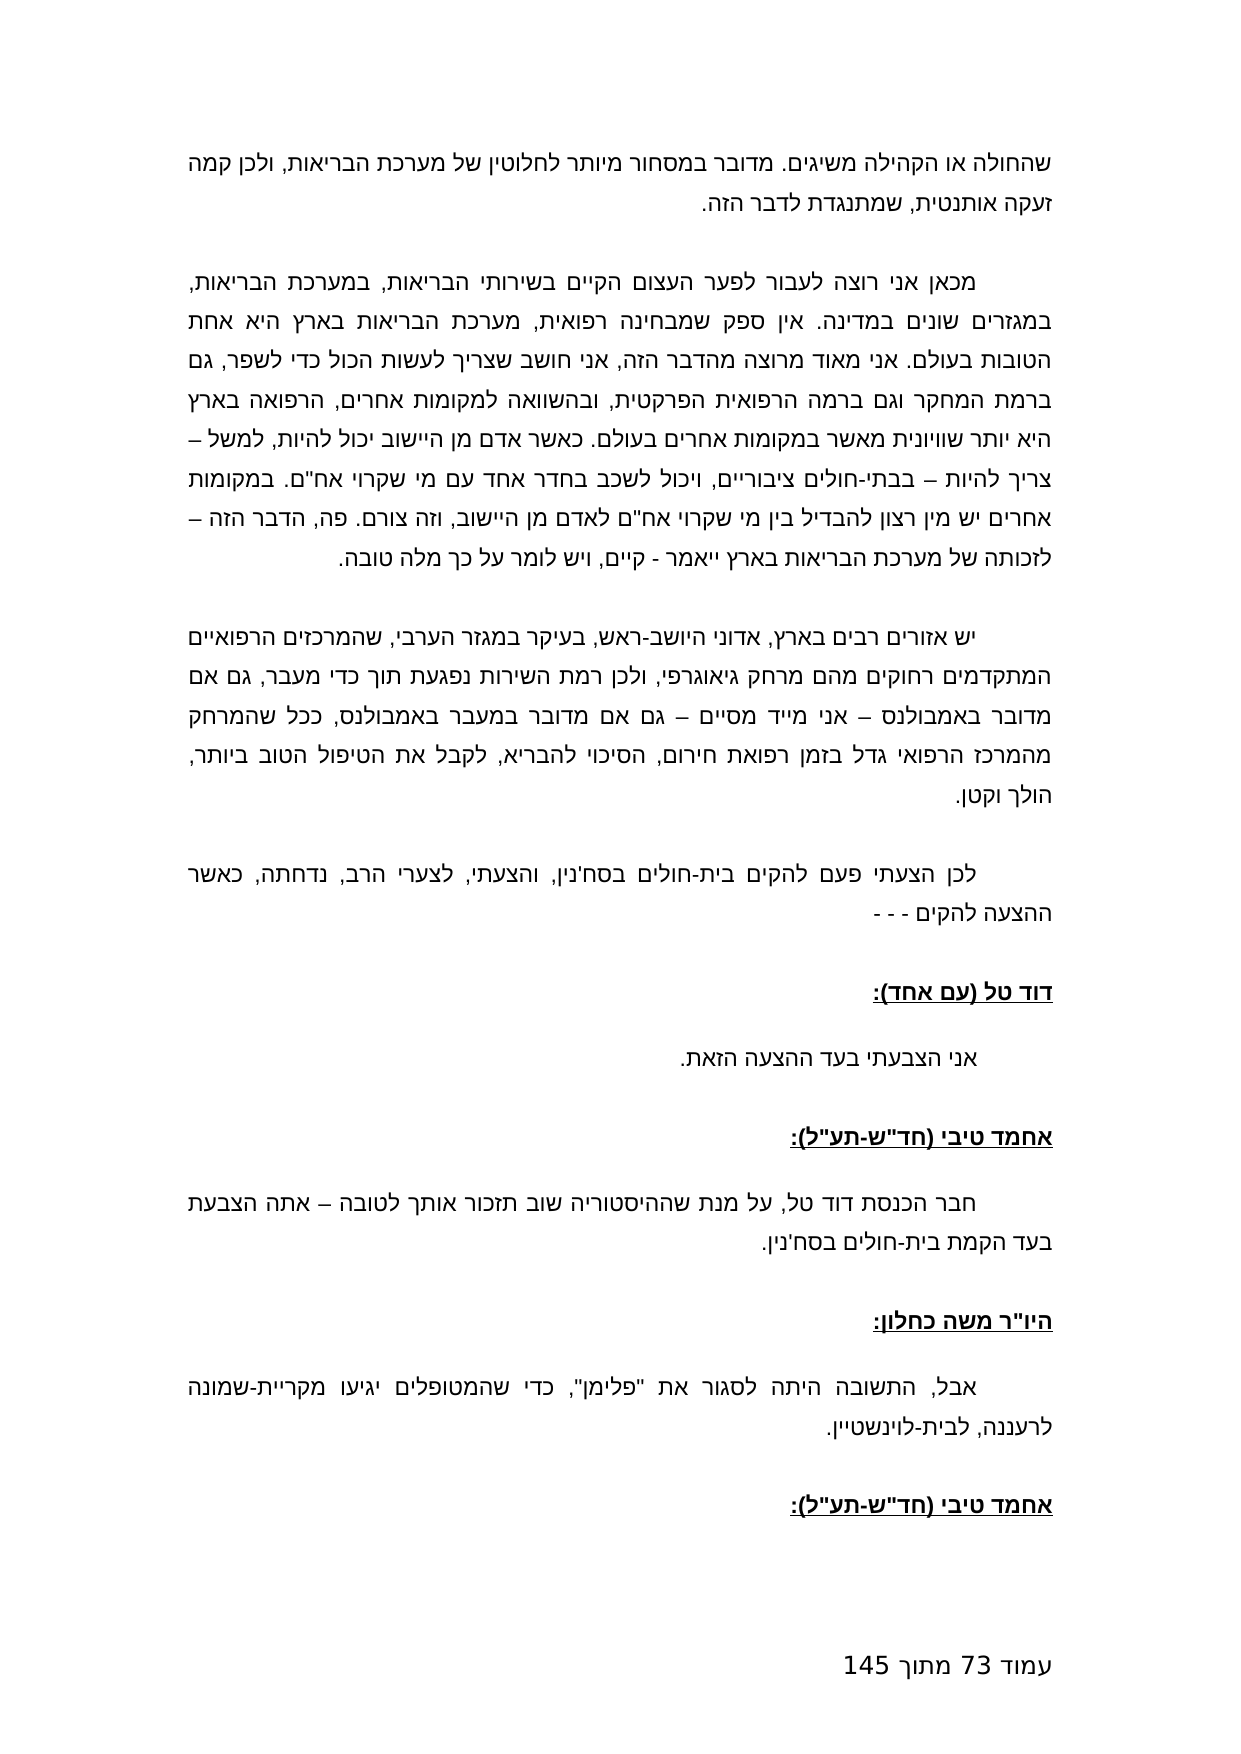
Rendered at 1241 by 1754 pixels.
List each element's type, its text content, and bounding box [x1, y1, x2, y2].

text לכן הצעתי פעם להקים בית-חולים בסח'נין, והצעתי, לצערי הרב, נדחתה, כאשר ההצעה להקים - - - [187, 861, 1053, 926]
text אבל, התשובה היתה לסגור את "פלימן", כדי שהמטופלים יגיעו מקריית-שמונה לרעננה, לבית-לוינשטיין. [187, 1374, 1053, 1440]
text אחמד טיבי (חד"ש-תע"ל): [187, 1492, 1053, 1519]
text אחמד טיבי (חד"ש-תע"ל): [187, 1124, 1053, 1150]
text מכאן אני רוצה לעבור לפער העצום הקיים בשירותי הבריאות, במערכת הבריאות, במגזרים שונים במדינה. אין ספק שמבחינה רפואית, מערכת הבריאות בארץ היא אחת הטובות בעולם. אני מאוד מרוצה מהדבר הזה, אני חושב שצריך לעשות הכול כדי לשפר, גם ברמת המחקר וגם ברמה הרפואית הפרקטית, ובהשוואה למקומות אחרים, הרפואה בארץ היא יותר שוויונית מאשר במקומות אחרים בעולם. כאשר אדם מן היישוב יכול להיות, למשל – צריך להיות – בבתי-חולים ציבוריים, ויכול לשכב בחדר אחד עם מי שקרוי אח"ם. במקומות אחרים יש מין רצון להבדיל בין מי שקרוי אח"ם לאדם מן היישוב, וזה צורם. פה, הדבר הזה – לזכותה של מערכת הבריאות בארץ ייאמר - קיים, ויש לומר על כך מלה טובה. [187, 268, 1053, 571]
text אני הצבעתי בעד ההצעה הזאת. [187, 1045, 1053, 1071]
text דוד טל (עם אחד): [187, 979, 1053, 1005]
text חבר הכנסת דוד טל, על מנת שההיסטוריה שוב תזכור אותך לטובה – אתה הצבעת בעד הקמת בית-חולים בסח'נין. [187, 1190, 1053, 1256]
text היו"ר משה כחלון: [187, 1308, 1053, 1334]
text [187, 150, 1053, 216]
text יש אזורים רבים בארץ, אדוני היושב-ראש, בעיקר במגזר הערבי, שהמרכזים הרפואיים המתקדמים רחוקים מהם מרחק גיאוגרפי, ולכן רמת השירות נפגעת תוך כדי מעבר, גם אם מדובר באמבולנס – אני מייד מסיים – גם אם מדובר במעבר באמבולנס, ככל שהמרחק מהמרכז הרפואי גדל בזמן רפואת חירום, הסיכוי להבריא, לקבל את הטיפול הטוב ביותר, הולך וקטן. [187, 624, 1053, 808]
